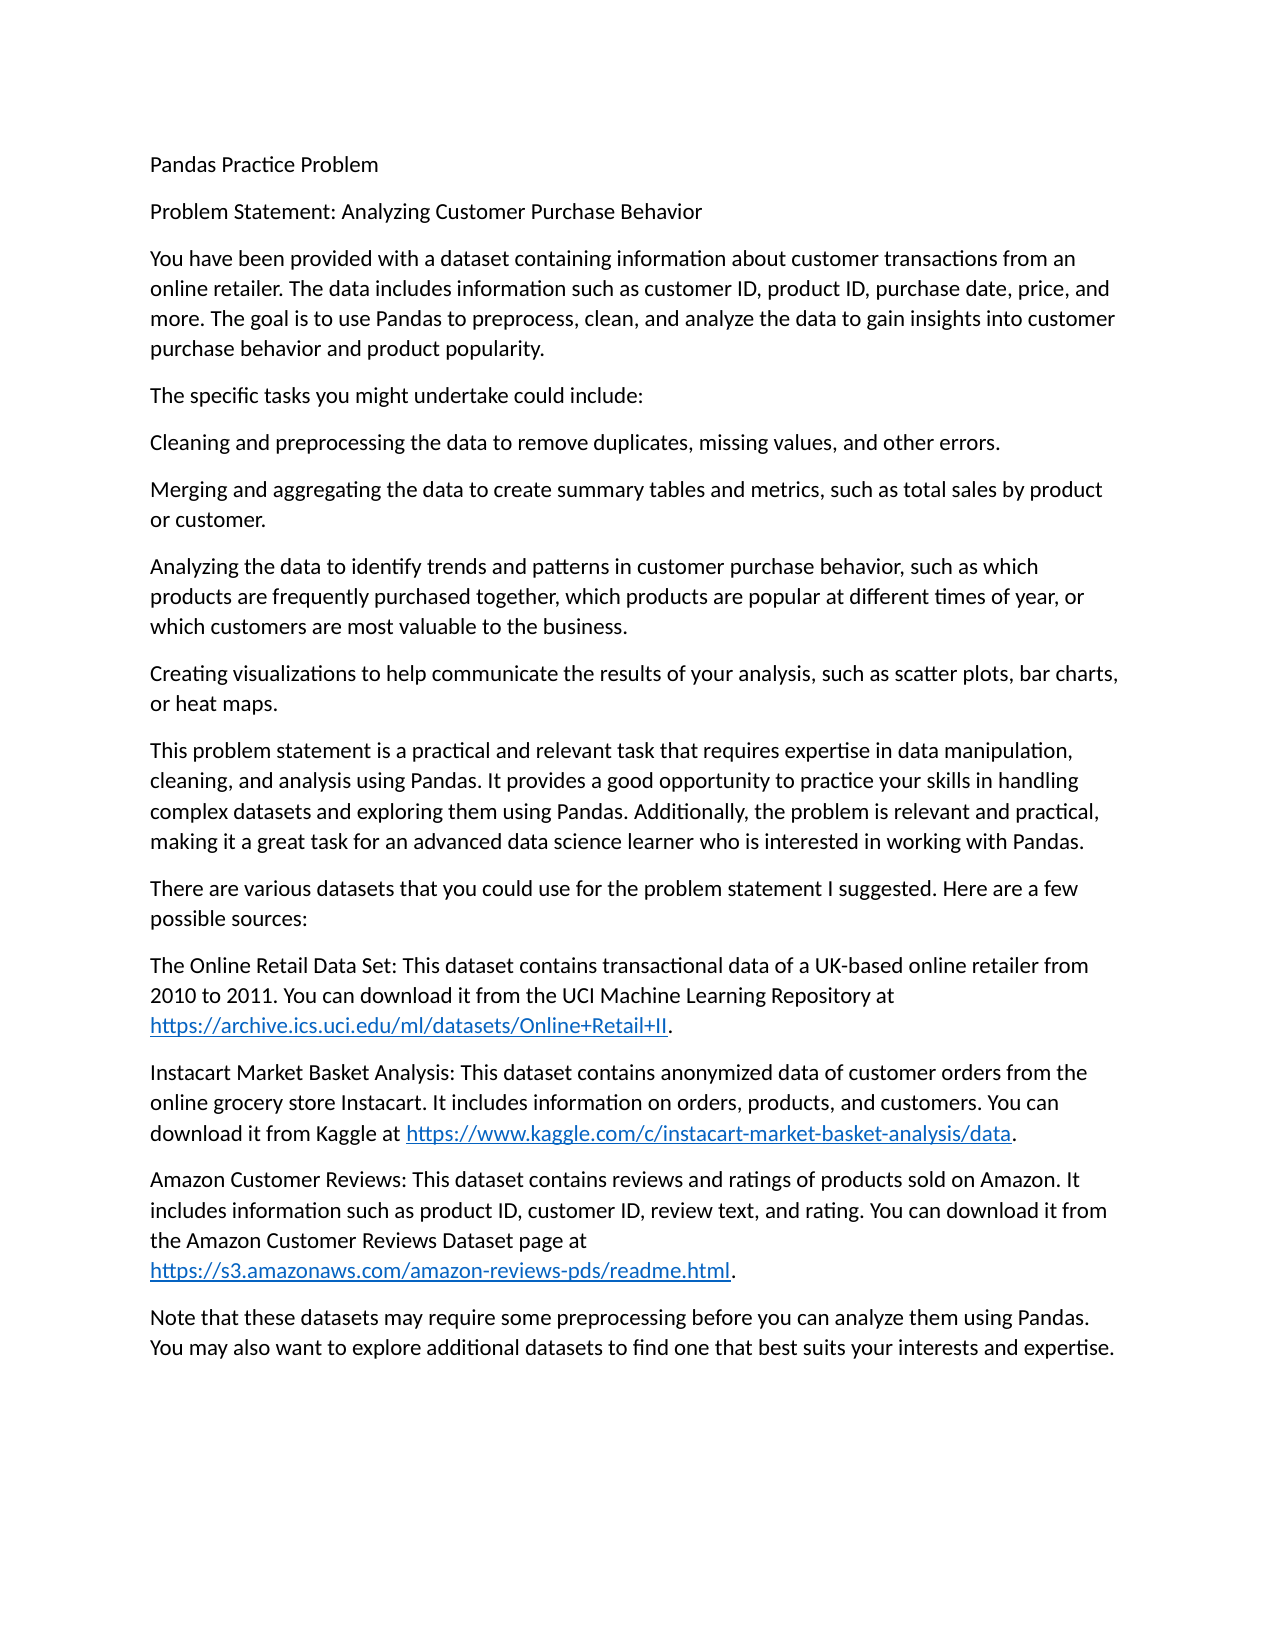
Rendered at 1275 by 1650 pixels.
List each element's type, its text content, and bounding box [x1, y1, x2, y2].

text There are various datasets that you could use for the problem statement I suggested. Here are a few possible sources: [150, 874, 1125, 932]
text Cleaning and preprocessing the data to remove duplicates, missing values, and other errors. [150, 428, 1125, 456]
text The Online Retail Data Set: This dataset contains transactional data of a UK-based online retailer from 2010 to 2011. You can download it from the UCI Machine Learning Repository at https://archive.ics.uci.edu/ml/datasets/Online+Retail+II. [150, 951, 1125, 1039]
text This problem statement is a practical and relevant task that requires expertise in data manipulation, cleaning, and analysis using Pandas. It provides a good opportunity to practice your skills in handling complex datasets and exploring them using Pandas. Additionally, the problem is relevant and practical, making it a great task for an advanced data science learner who is interested in working with Pandas. [150, 736, 1125, 855]
text Creating visualizations to help communicate the results of your analysis, such as scatter plots, bar charts, or heat maps. [150, 659, 1125, 718]
text Pandas Practice Problem [150, 150, 1125, 178]
text Note that these datasets may require some preprocessing before you can analyze them using Pandas. You may also want to explore additional datasets to find one that best suits your interests and expertise. [150, 1303, 1125, 1361]
text Instacart Market Basket Analysis: This dataset contains anonymized data of customer orders from the online grocery store Instacart. It includes information on orders, products, and customers. You can download it from Kaggle at https://www.kaggle.com/c/instacart-market-basket-analysis/data. [150, 1058, 1125, 1147]
text Analyzing the data to identify trends and patterns in customer purchase behavior, such as which products are frequently purchased together, which products are popular at different times of year, or which customers are most valuable to the business. [150, 552, 1125, 641]
text Amazon Customer Reviews: This dataset contains reviews and ratings of products sold on Amazon. It includes information such as product ID, customer ID, review text, and rating. You can download it from the Amazon Customer Reviews Dataset page at https://s3.amazonaws.com/amazon-reviews-pds/readme.html. [150, 1166, 1125, 1284]
text Merging and aggregating the data to create summary tables and metrics, such as total sales by product or customer. [150, 475, 1125, 533]
text You have been provided with a dataset containing information about customer transactions from an online retailer. The data includes information such as customer ID, product ID, purchase date, price, and more. The goal is to use Pandas to preprocess, clean, and analyze the data to gain insights into customer purchase behavior and product popularity. [150, 244, 1125, 362]
text Problem Statement: Analyzing Customer Purchase Behavior [150, 197, 1125, 225]
text The specific tasks you might undertake could include: [150, 381, 1125, 409]
